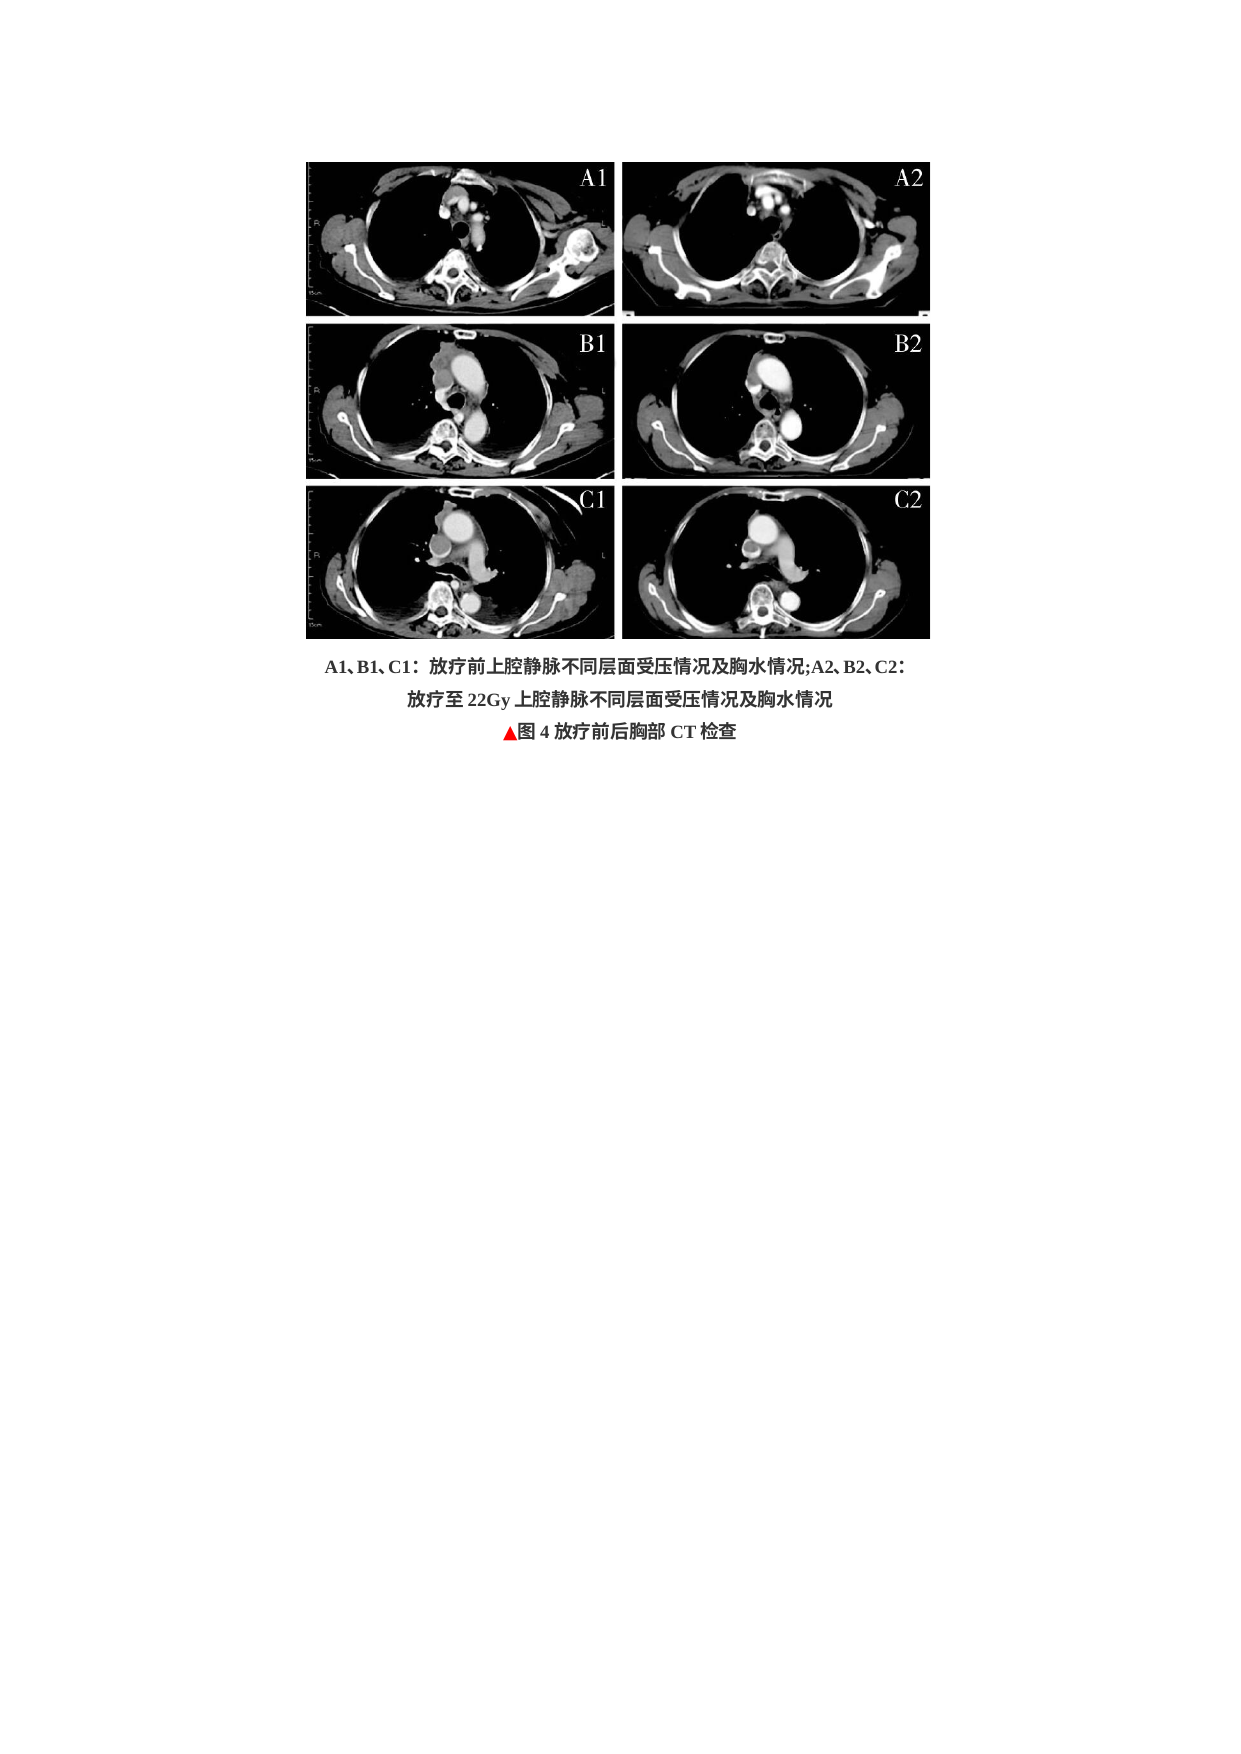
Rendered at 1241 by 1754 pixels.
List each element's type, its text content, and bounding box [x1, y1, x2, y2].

text ▲图4 放疗前后胸部CT检查 [187, 714, 1053, 747]
text A1､B1､C1：放疗前上腔静脉不同层面受压情况及胸水情况;A2､B2､C2： [187, 649, 1053, 682]
text 放疗至22Gy上腔静脉不同层面受压情况及胸水情况 [187, 682, 1053, 714]
picture [305, 162, 931, 639]
